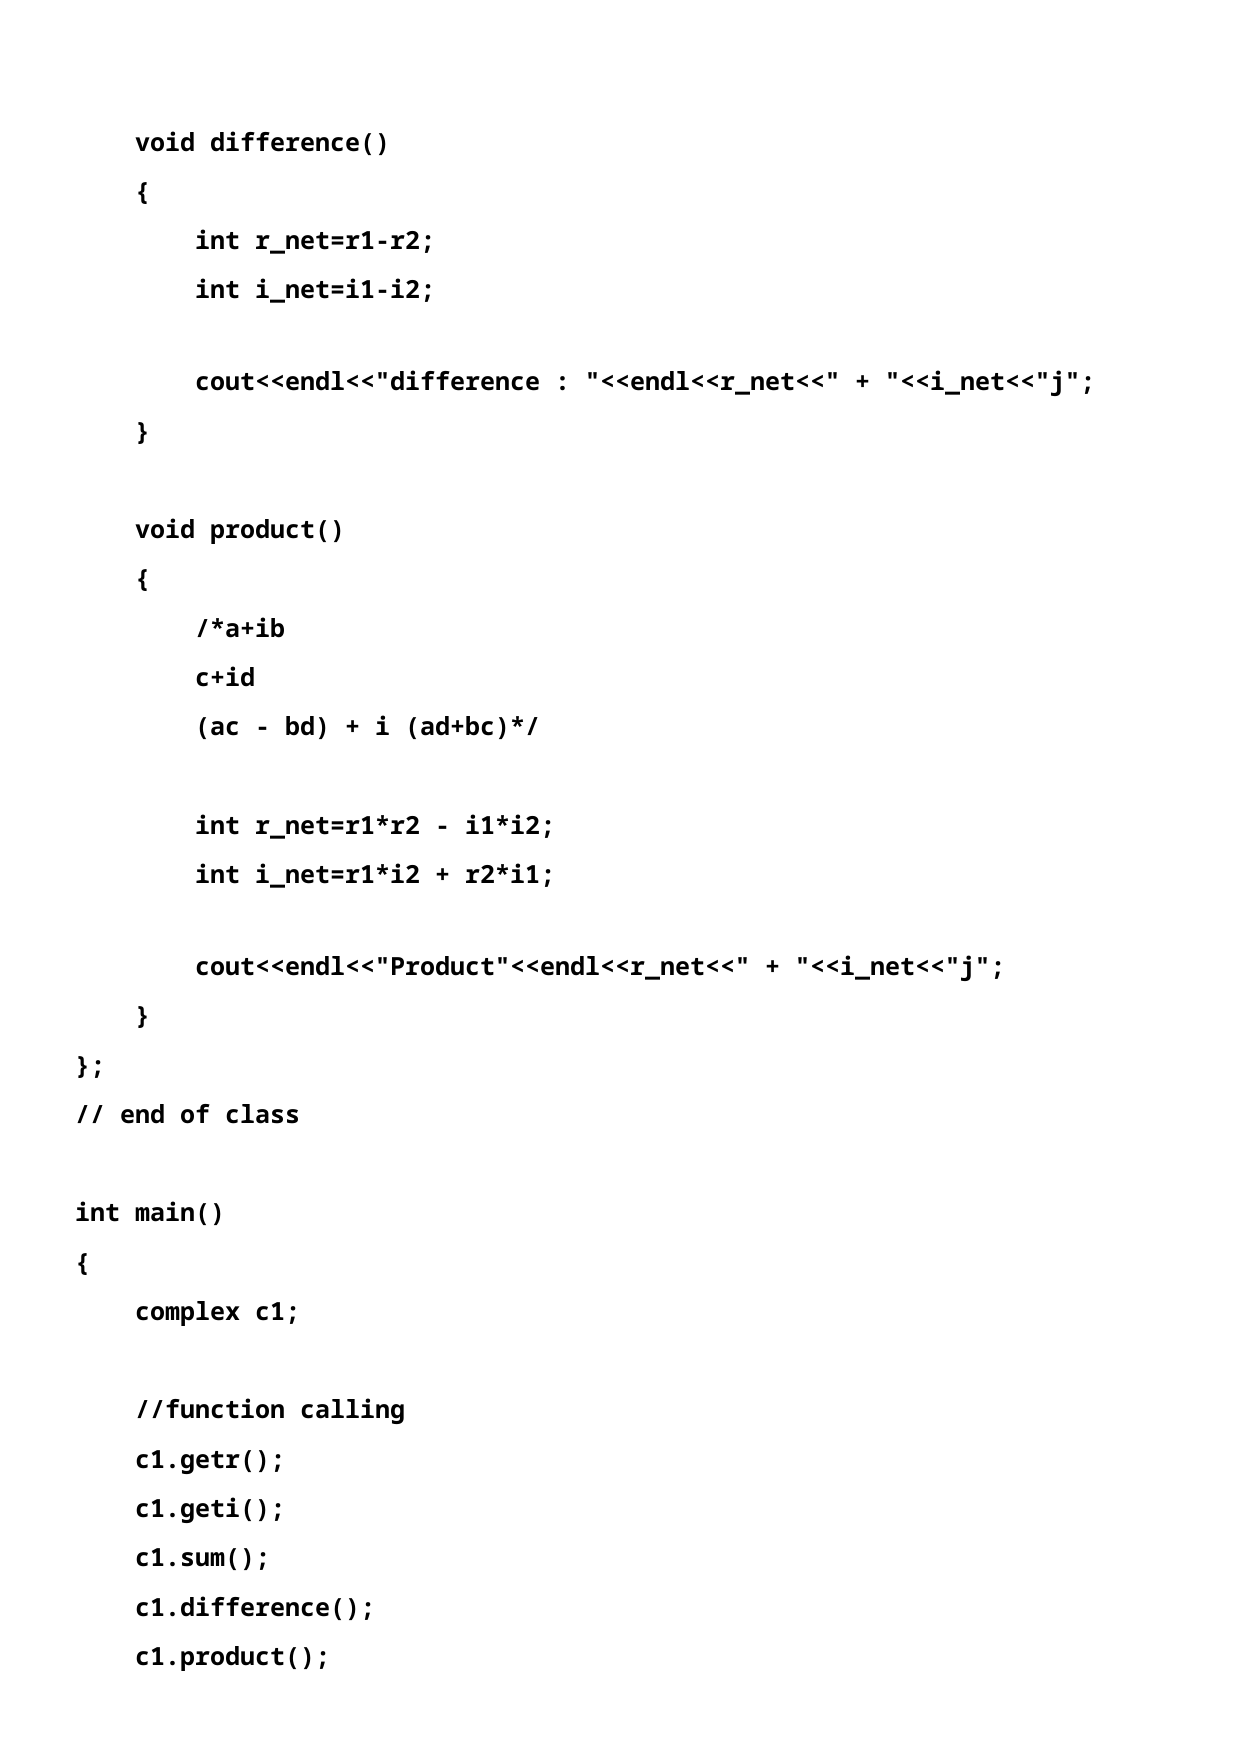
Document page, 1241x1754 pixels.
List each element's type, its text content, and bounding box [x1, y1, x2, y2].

text c1.sum(); [75, 1540, 1165, 1574]
text c1.getr(); [75, 1441, 1165, 1476]
text { [75, 1244, 1165, 1278]
text complex c1; [75, 1294, 1165, 1328]
text int i_net=r1*i2 + r2*i1; [75, 857, 1165, 891]
text c1.product(); [75, 1638, 1165, 1673]
text c1.geti(); [75, 1491, 1165, 1525]
text void difference() [75, 124, 1165, 158]
text c+id [75, 660, 1165, 694]
text c1.difference(); [75, 1589, 1165, 1623]
text } [75, 998, 1165, 1032]
text int r_net=r1-r2; [75, 223, 1165, 257]
text }; [75, 1047, 1165, 1081]
text //function calling [75, 1392, 1165, 1426]
text { [75, 561, 1165, 595]
text (ac - bd) + i (ad+bc)*/ [75, 709, 1165, 743]
text } [75, 413, 1165, 447]
text void product() [75, 512, 1165, 546]
text int i_net=i1-i2; [75, 272, 1165, 306]
text /*a+ib [75, 610, 1165, 644]
text cout<<endl<<"Product"<<endl<<r_net<<" + "<<i_net<<"j"; [75, 949, 1165, 983]
text int main() [75, 1195, 1165, 1229]
text cout<<endl<<"difference : "<<endl<<r_net<<" + "<<i_net<<"j"; [75, 364, 1165, 398]
text { [75, 173, 1165, 208]
text // end of class [75, 1097, 1165, 1131]
text int r_net=r1*r2 - i1*i2; [75, 807, 1165, 842]
